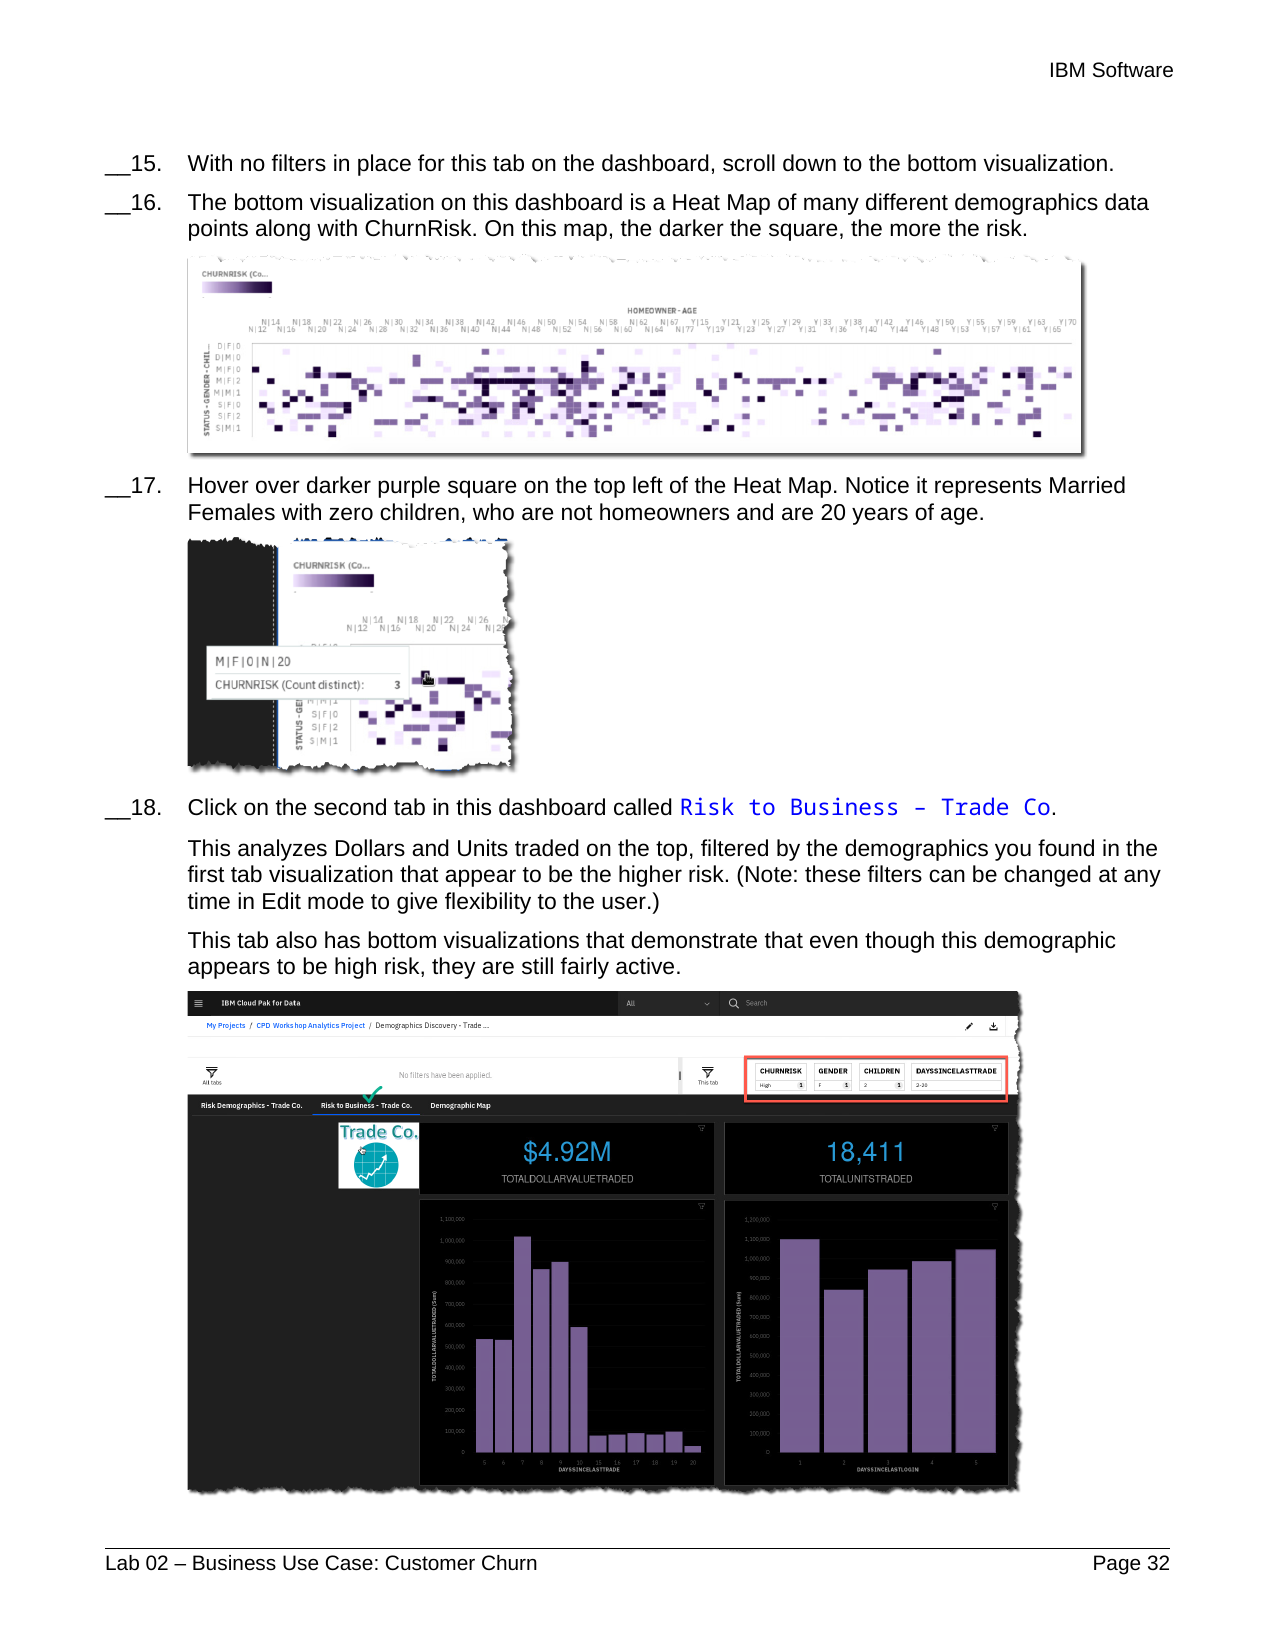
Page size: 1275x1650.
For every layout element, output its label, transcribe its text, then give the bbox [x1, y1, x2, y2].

list With no filters in place for this tab on the dashboard, scroll down to the bottom visualization. [105, 150, 1170, 176]
picture [187, 254, 1088, 460]
list Click on the second tab in this dashboard called Risk to Business – Trade Co. [105, 791, 1170, 822]
list The bottom visualization on this dashboard is a Heat Map of many different demographics data points along with ChurnRisk. On this map, the darker the square, the more the risk. [105, 189, 1170, 242]
picture [187, 537, 521, 779]
list This analyzes Dollars and Units traded on the top, filtered by the demographics you found in the first tab visualization that appear to be the higher risk. (Note: these filters can be changed at any time in Edit mode to give flexibility to the user.) [187, 835, 1170, 914]
list This tab also has bottom visualizations that demonstrate that even though this demographic appears to be high risk, they are still fairly active. [187, 927, 1170, 979]
picture [187, 991, 1025, 1497]
list Hover over darker purple square on the top left of the Heat Map. Notice it represents Married Females with zero children, who are not homeowners and are 20 years of age. [105, 472, 1170, 525]
